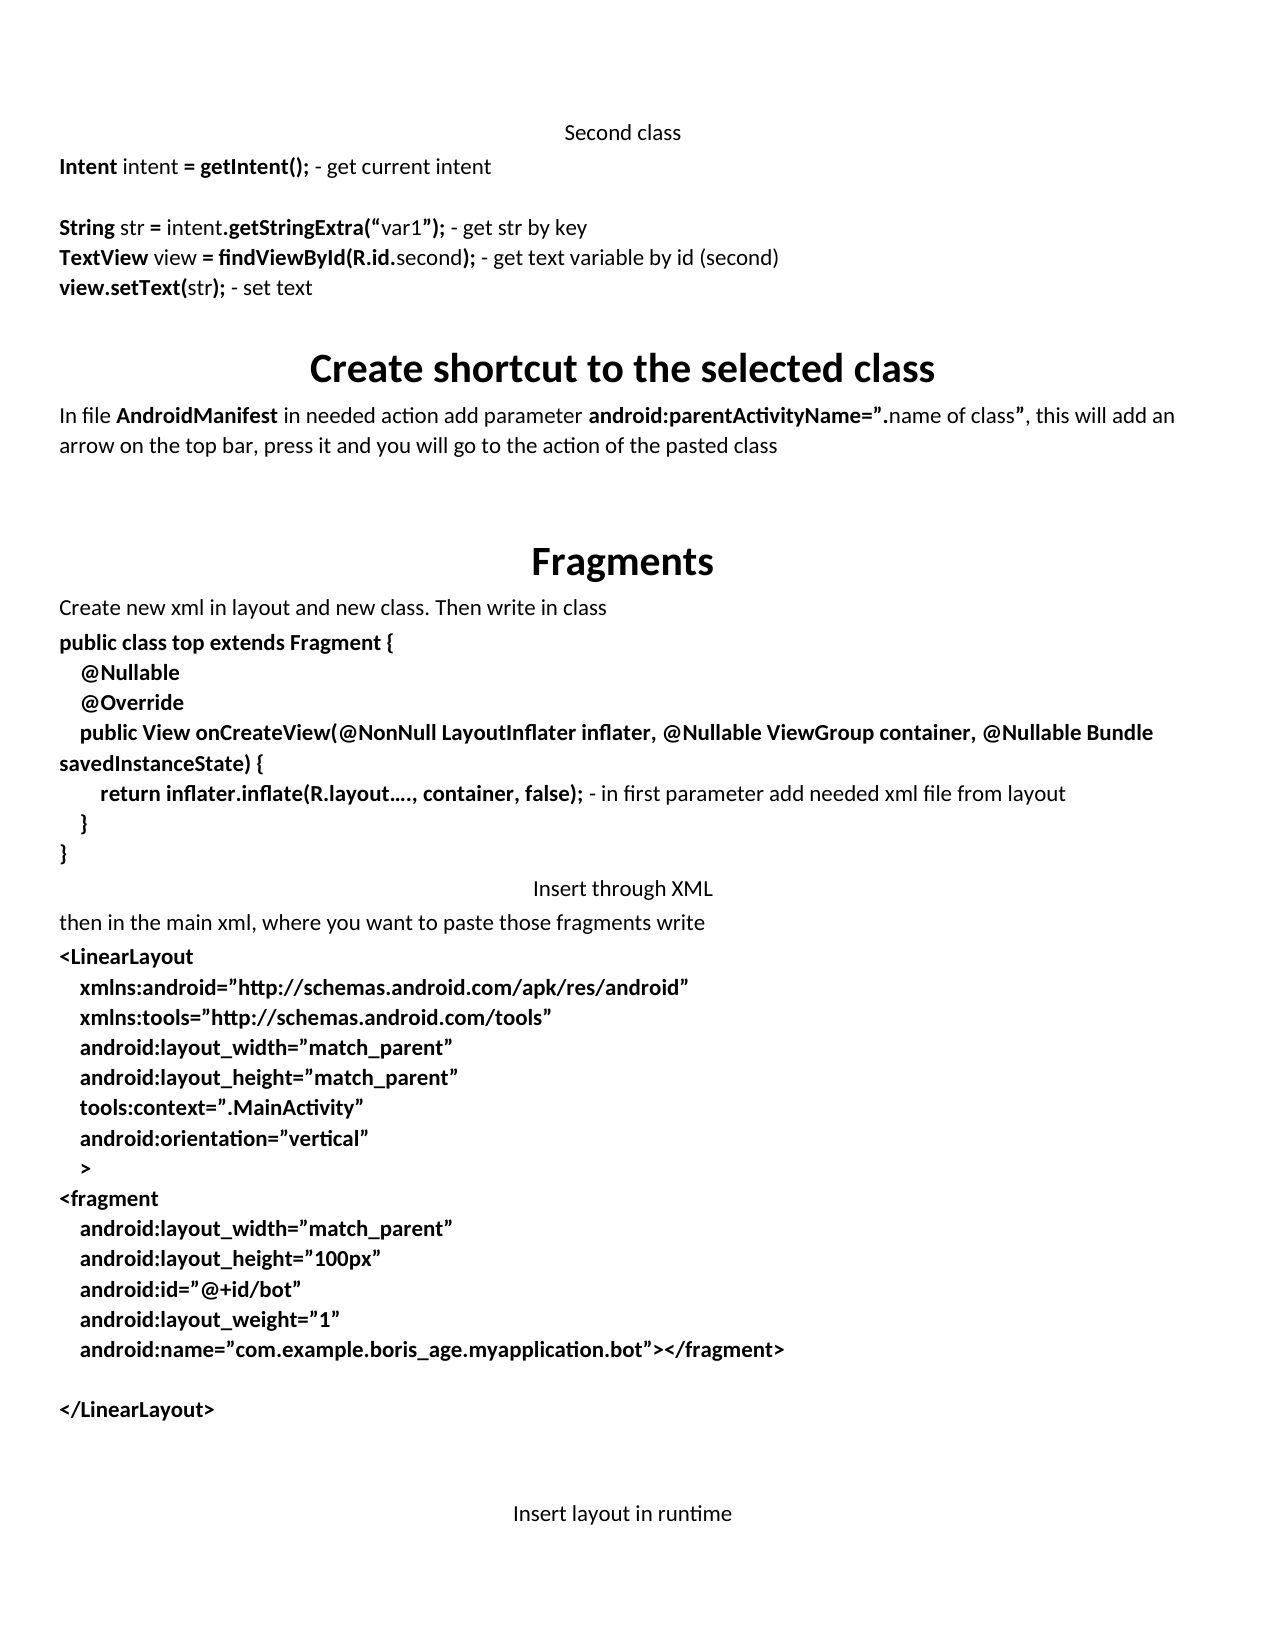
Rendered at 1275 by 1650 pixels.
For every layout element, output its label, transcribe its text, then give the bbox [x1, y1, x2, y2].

text Create new xml in layout and new class. Then write in class [59, 593, 1186, 622]
text Fragments [59, 534, 1186, 585]
text <LinearLayout xmlns:android=”http://schemas.android.com/apk/res/android” xmlns:tools=”http://schemas.android.com/tools” android:layout_width=”match_parent” android:layout_height=”match_parent” tools:context=”.MainActivity” android:orientation=”vertical” > <fragment android:layout_width=”match_parent” android:layout_height=”100px” android:id=”@+id/bot” android:layout_weight=”1” android:name=”com.example.boris_age.myapplication.bot”></fragment> </LinearLayout> [59, 942, 1186, 1424]
text then in the main xml, where you want to paste those fragments write [59, 908, 1186, 936]
text Second class [59, 118, 1186, 146]
text Insert through XML [59, 874, 1186, 902]
text Create shortcut to the selected class [59, 342, 1186, 393]
text public class top extends Fragment { @Nullable @Override public View onCreateView(@NonNull LayoutInflater inflater, @Nullable ViewGroup container, @Nullable Bundle savedInstanceState) { return inflater.inflate(R.layout…., container, false); - in first parameter add needed xml file from layout } } [59, 628, 1186, 867]
text Insert layout in runtime [59, 1499, 1186, 1527]
